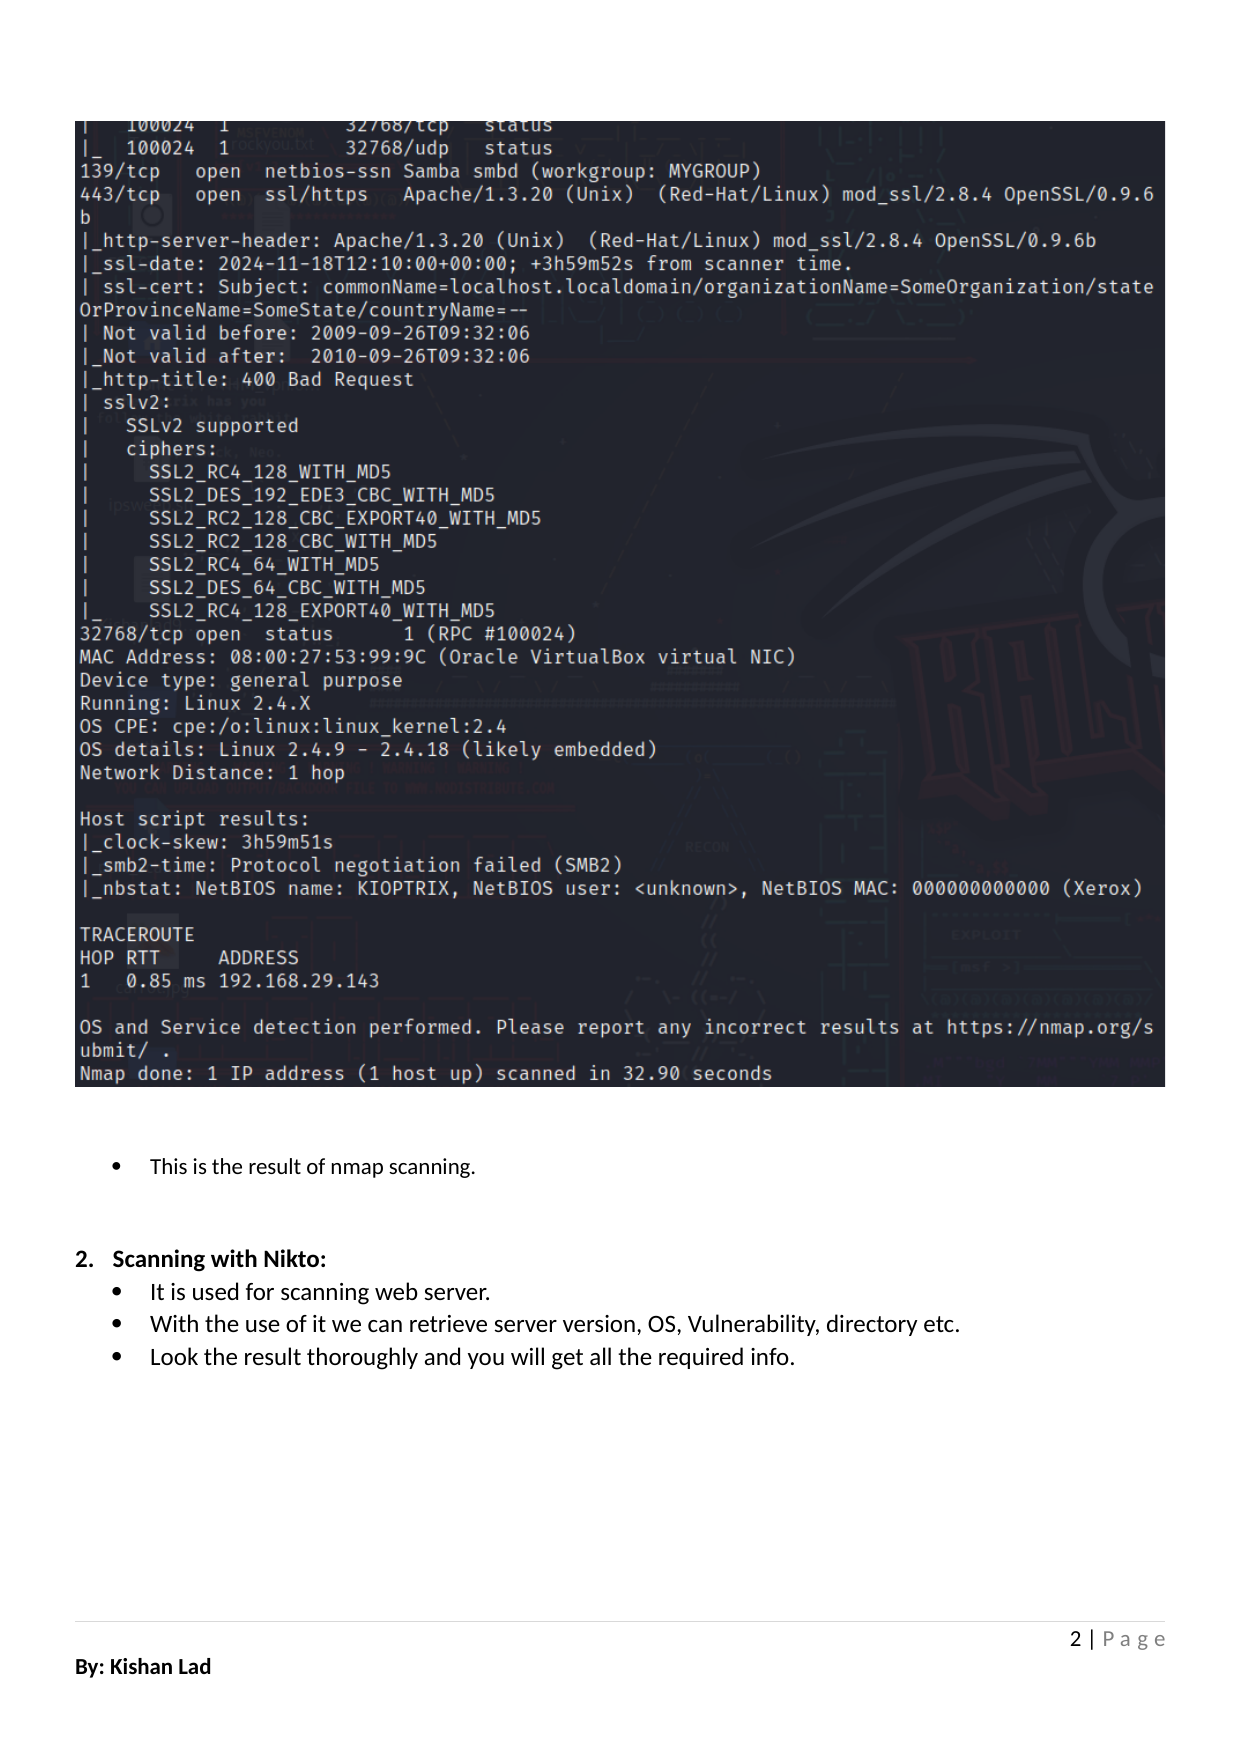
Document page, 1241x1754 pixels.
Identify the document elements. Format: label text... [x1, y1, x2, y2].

list With the use of it we can retrieve server version, OS, Vulnerability, directory etc. [112, 1309, 1165, 1339]
list This is the result of nmap scanning. [112, 1152, 1165, 1180]
list Scanning with Nikto: [75, 1243, 1165, 1273]
picture [75, 121, 1166, 1087]
list Look the result thoroughly and you will get all the required info. [112, 1342, 1165, 1372]
list It is used for scanning web server. [112, 1276, 1165, 1306]
